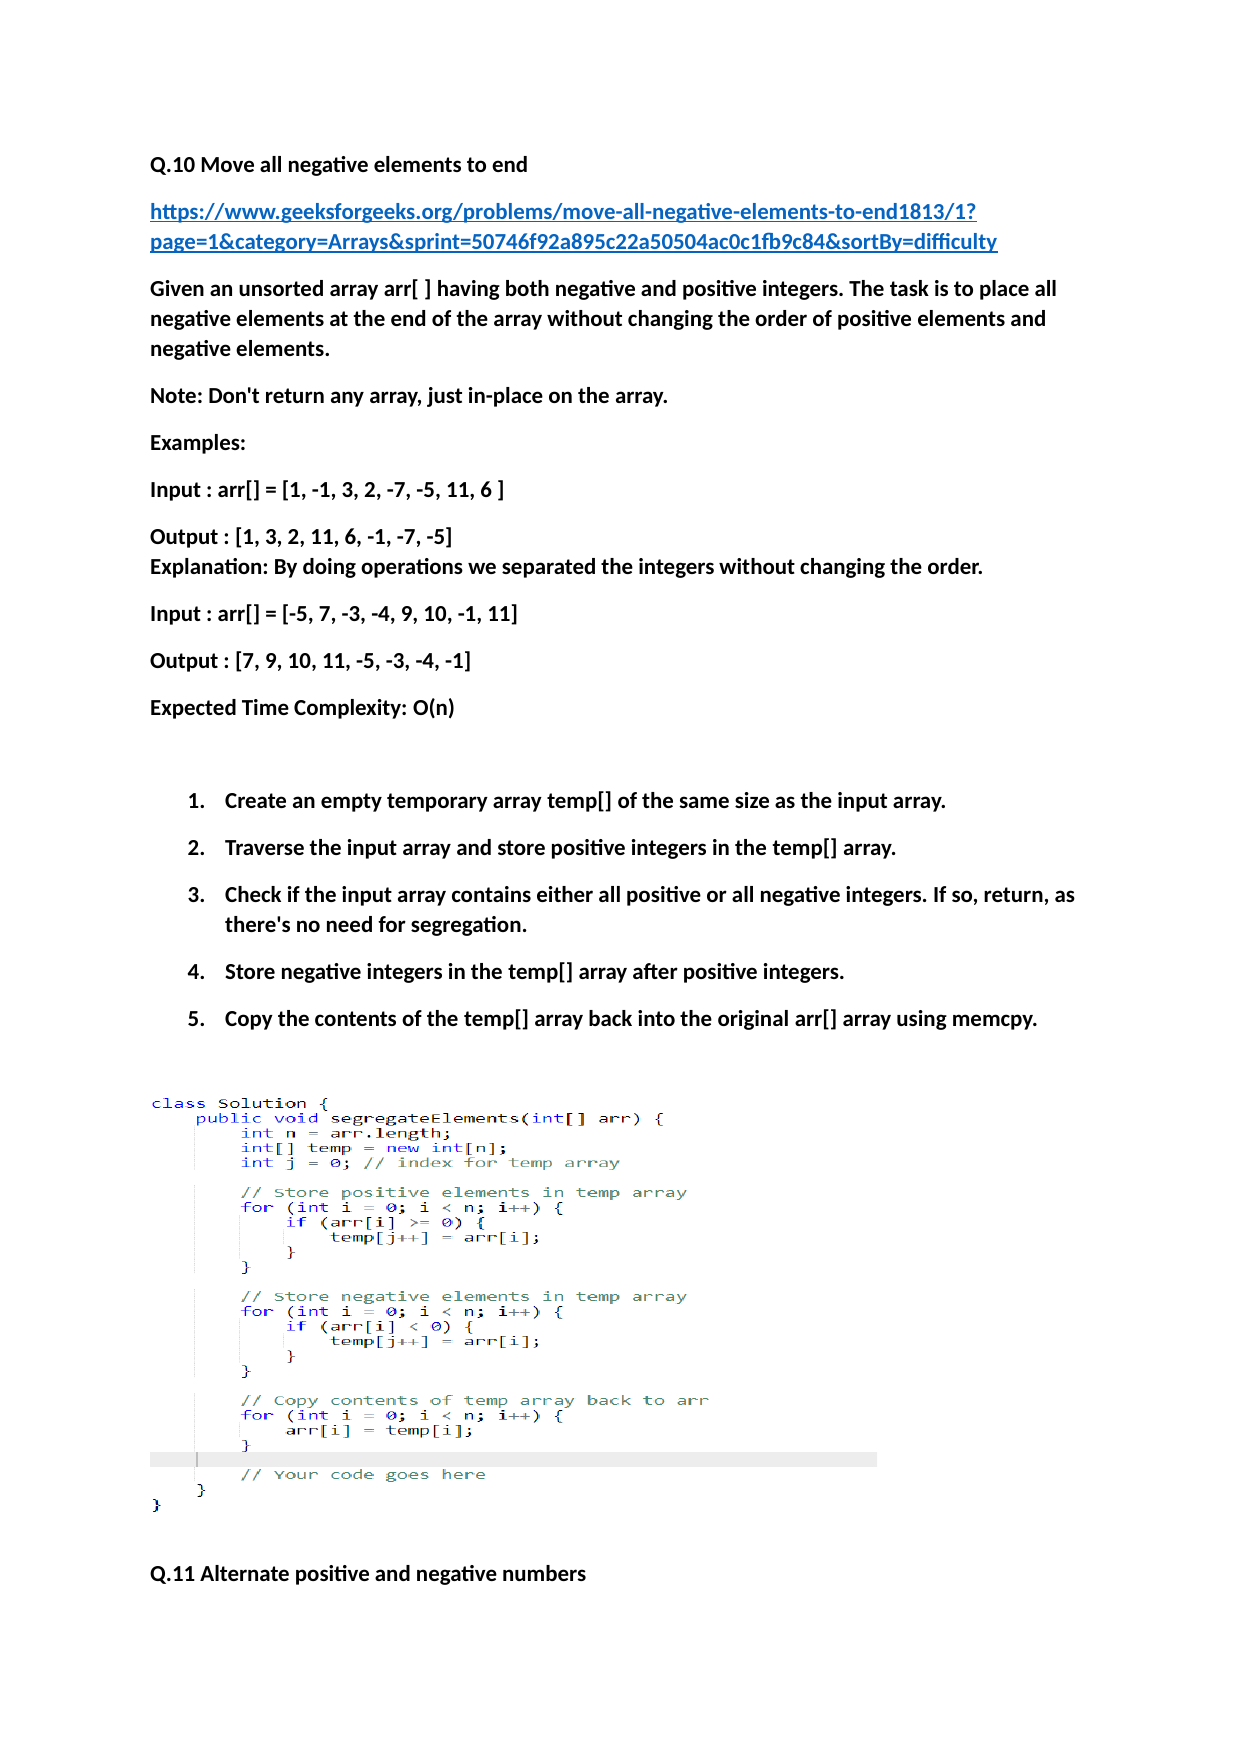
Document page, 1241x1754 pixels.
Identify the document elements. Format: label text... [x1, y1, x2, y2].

text Output : [7, 9, 10, 11, -5, -3, -4, -1] [150, 646, 1090, 674]
text Q.11 Alternate positive and negative numbers [150, 1559, 1090, 1587]
list Create an empty temporary array temp[] of the same size as the input array. [187, 786, 1090, 814]
text Examples: [150, 428, 1090, 456]
text Given an unsorted array arr[ ] having both negative and positive integers. The task is to place all negative elements at the end of the array without changing the order of positive elements and negative elements. [150, 274, 1090, 362]
text Q.10 Move all negative elements to end [150, 150, 1090, 178]
list Traverse the input array and store positive integers in the temp[] array. [187, 833, 1090, 861]
text Expected Time Complexity: O(n) [150, 693, 1090, 721]
picture [150, 1097, 878, 1541]
text Input : arr[] = [-5, 7, -3, -4, 9, 10, -1, 11] [150, 599, 1090, 627]
list Check if the input array contains either all positive or all negative integers. If so, return, as there's no need for segregation. [187, 880, 1090, 938]
text https://www.geeksforgeeks.org/problems/move-all-negative-elements-to-end1813/1?page=1&category=Arrays&sprint=50746f92a895c22a50504ac0c1fb9c84&sortBy=difficulty [150, 197, 1090, 255]
text Output : [1, 3, 2, 11, 6, -1, -7, -5] Explanation: By doing operations we separated the integers without changing the order. [150, 522, 1090, 580]
text Input : arr[] = [1, -1, 3, 2, -7, -5, 11, 6 ] [150, 475, 1090, 503]
list Copy the contents of the temp[] array back into the original arr[] array using memcpy. [187, 1004, 1090, 1032]
text Note: Don't return any array, just in-place on the array. [150, 381, 1090, 409]
list Store negative integers in the temp[] array after positive integers. [187, 957, 1090, 985]
